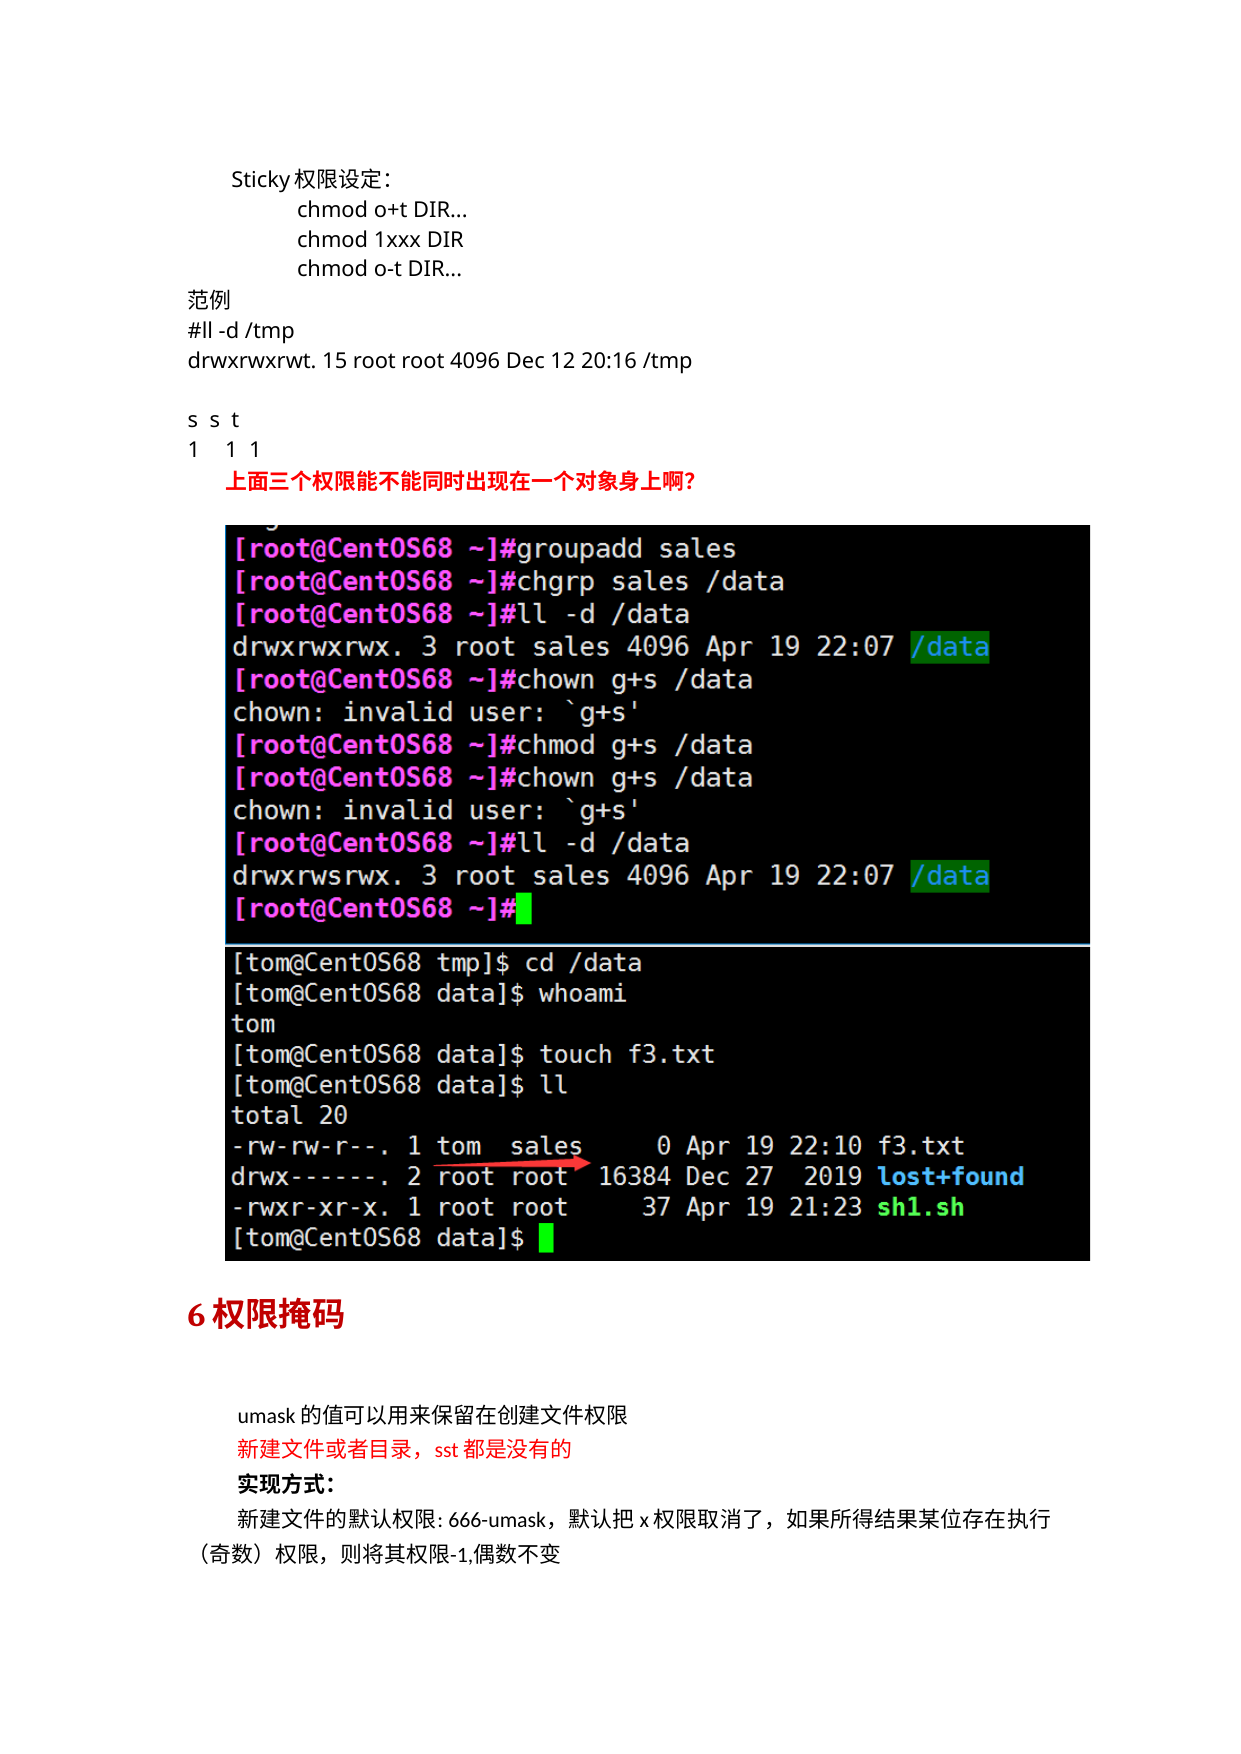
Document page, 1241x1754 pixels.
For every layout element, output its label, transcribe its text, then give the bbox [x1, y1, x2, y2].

text #ll -d /tmp [187, 315, 1053, 344]
text Sticky权限设定： [231, 162, 1053, 194]
text 实现方式： [187, 1467, 1053, 1499]
text 6权限掩码 [187, 1287, 1053, 1336]
list 上面三个权限能不能同时出现在一个对象身上啊？ [225, 464, 1053, 495]
text chmod o+t DIR... [297, 194, 1053, 223]
text s s t [187, 404, 1053, 434]
text chmod o-t DIR... [297, 253, 1053, 283]
text 新建文件或者目录，sst都是没有的 [187, 1432, 1053, 1464]
text chmod 1xxx DIR [297, 223, 1053, 253]
text 新建文件的默认权限: 666-umask，默认把x权限取消了，如果所得结果某位存在执行（奇数）权限，则将其权限-1,偶数不变 [187, 1502, 1053, 1568]
list 1 1 [187, 434, 1053, 464]
text umask的值可以用来保留在创建文件权限 [187, 1398, 1053, 1429]
picture [225, 525, 1091, 1261]
text drwxrwxrwt. 15 root root 4096 Dec 12 20:16 /tmp [187, 344, 1053, 374]
text 范例 [187, 283, 1053, 315]
